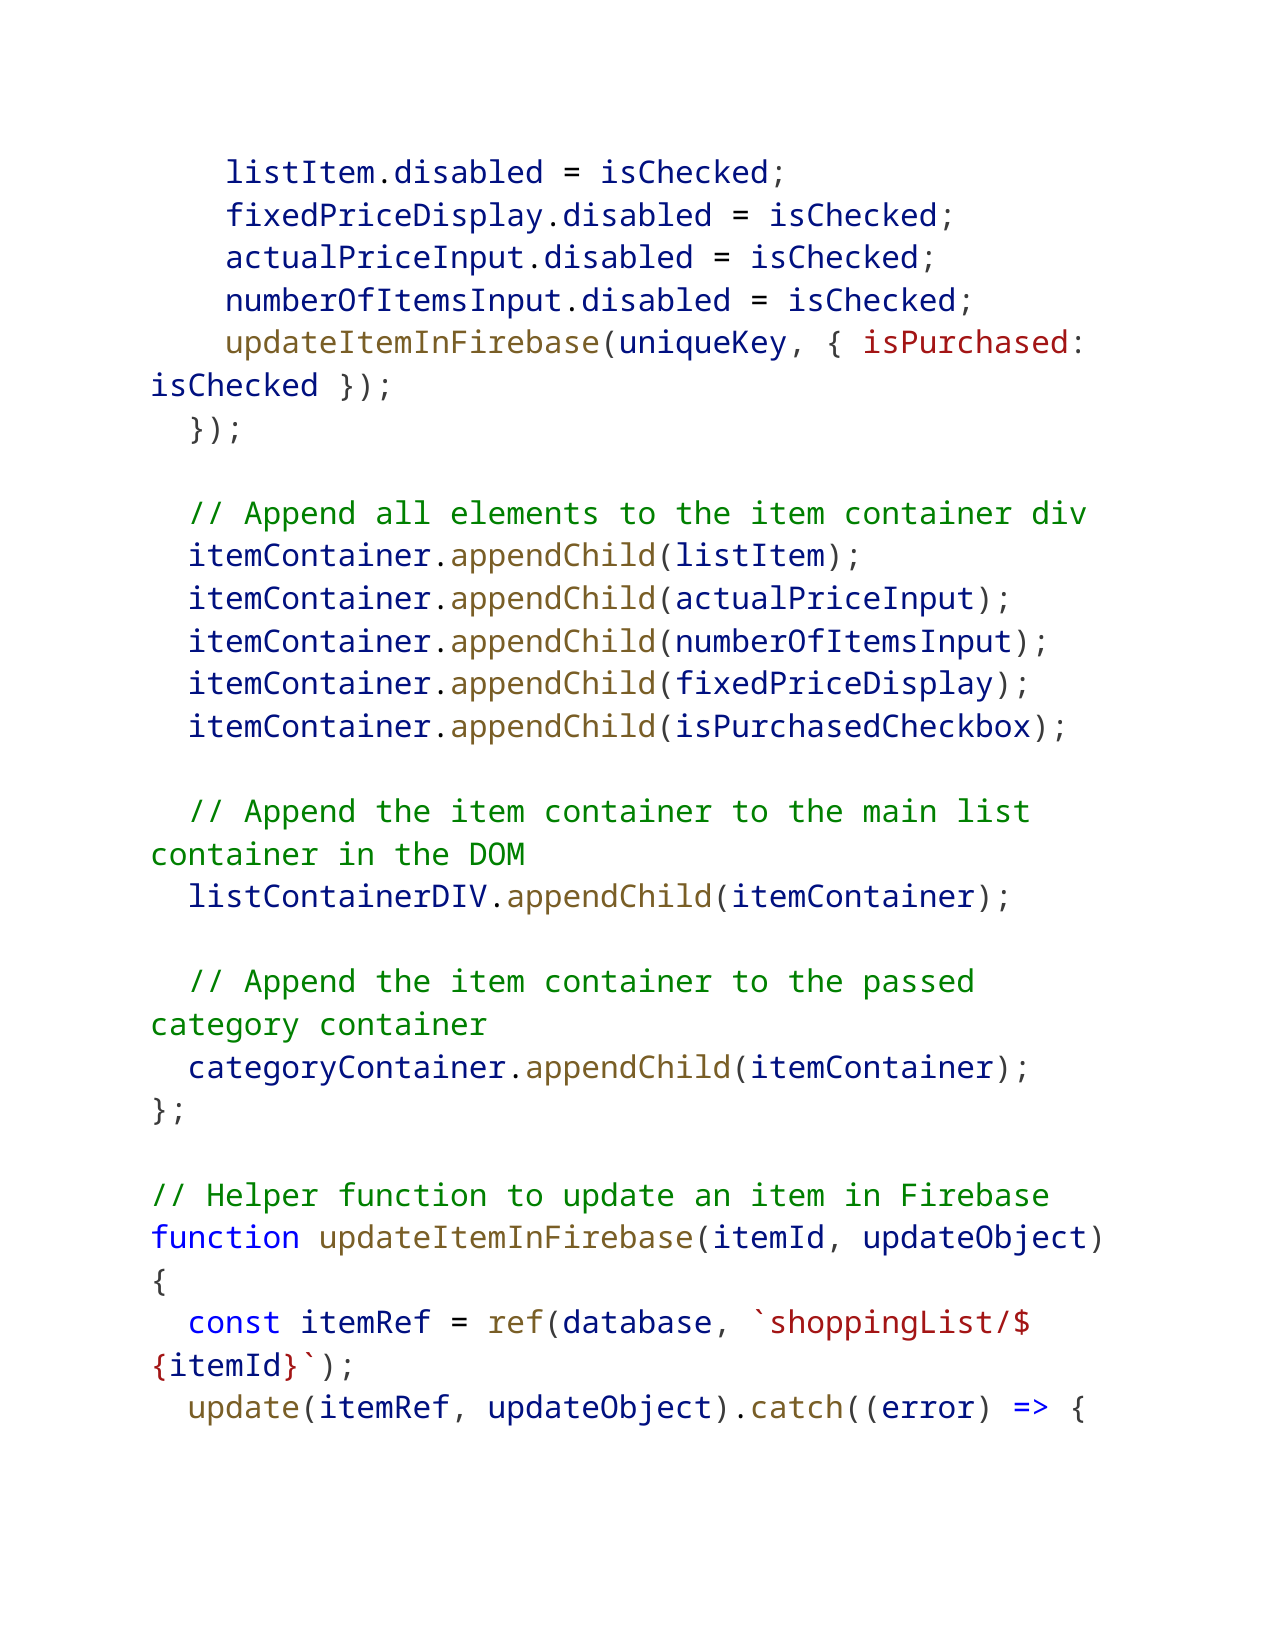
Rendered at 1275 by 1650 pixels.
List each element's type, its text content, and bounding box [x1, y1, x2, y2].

text numberOfItemsInput.disabled = isChecked; [150, 278, 1125, 320]
text itemContainer.appendChild(listItem); [150, 533, 1125, 576]
text categoryContainer.appendChild(itemContainer); [150, 1045, 1125, 1087]
text // Append all elements to the item container div [150, 491, 1125, 533]
text }); [150, 406, 1125, 448]
text }; [150, 1087, 1125, 1130]
text itemContainer.appendChild(fixedPriceDisplay); [150, 661, 1125, 704]
text itemContainer.appendChild(actualPriceInput); [150, 576, 1125, 619]
text function updateItemInFirebase(itemId, updateObject) { [150, 1215, 1125, 1300]
text const itemRef = ref(database, `shoppingList/${itemId}`); [150, 1300, 1125, 1386]
text itemContainer.appendChild(isPurchasedCheckbox); [150, 704, 1125, 746]
text // Append the item container to the main list container in the DOM [150, 789, 1125, 874]
text listItem.disabled = isChecked; [150, 150, 1125, 193]
text // Append the item container to the passed category container [150, 959, 1125, 1045]
text fixedPriceDisplay.disabled = isChecked; [150, 193, 1125, 235]
text updateItemInFirebase(uniqueKey, { isPurchased: isChecked }); [150, 320, 1125, 406]
text // Helper function to update an item in Firebase [150, 1172, 1125, 1215]
text actualPriceInput.disabled = isChecked; [150, 235, 1125, 278]
text listContainerDIV.appendChild(itemContainer); [150, 874, 1125, 917]
text update(itemRef, updateObject).catch((error) => { [150, 1386, 1125, 1428]
text itemContainer.appendChild(numberOfItemsInput); [150, 619, 1125, 661]
